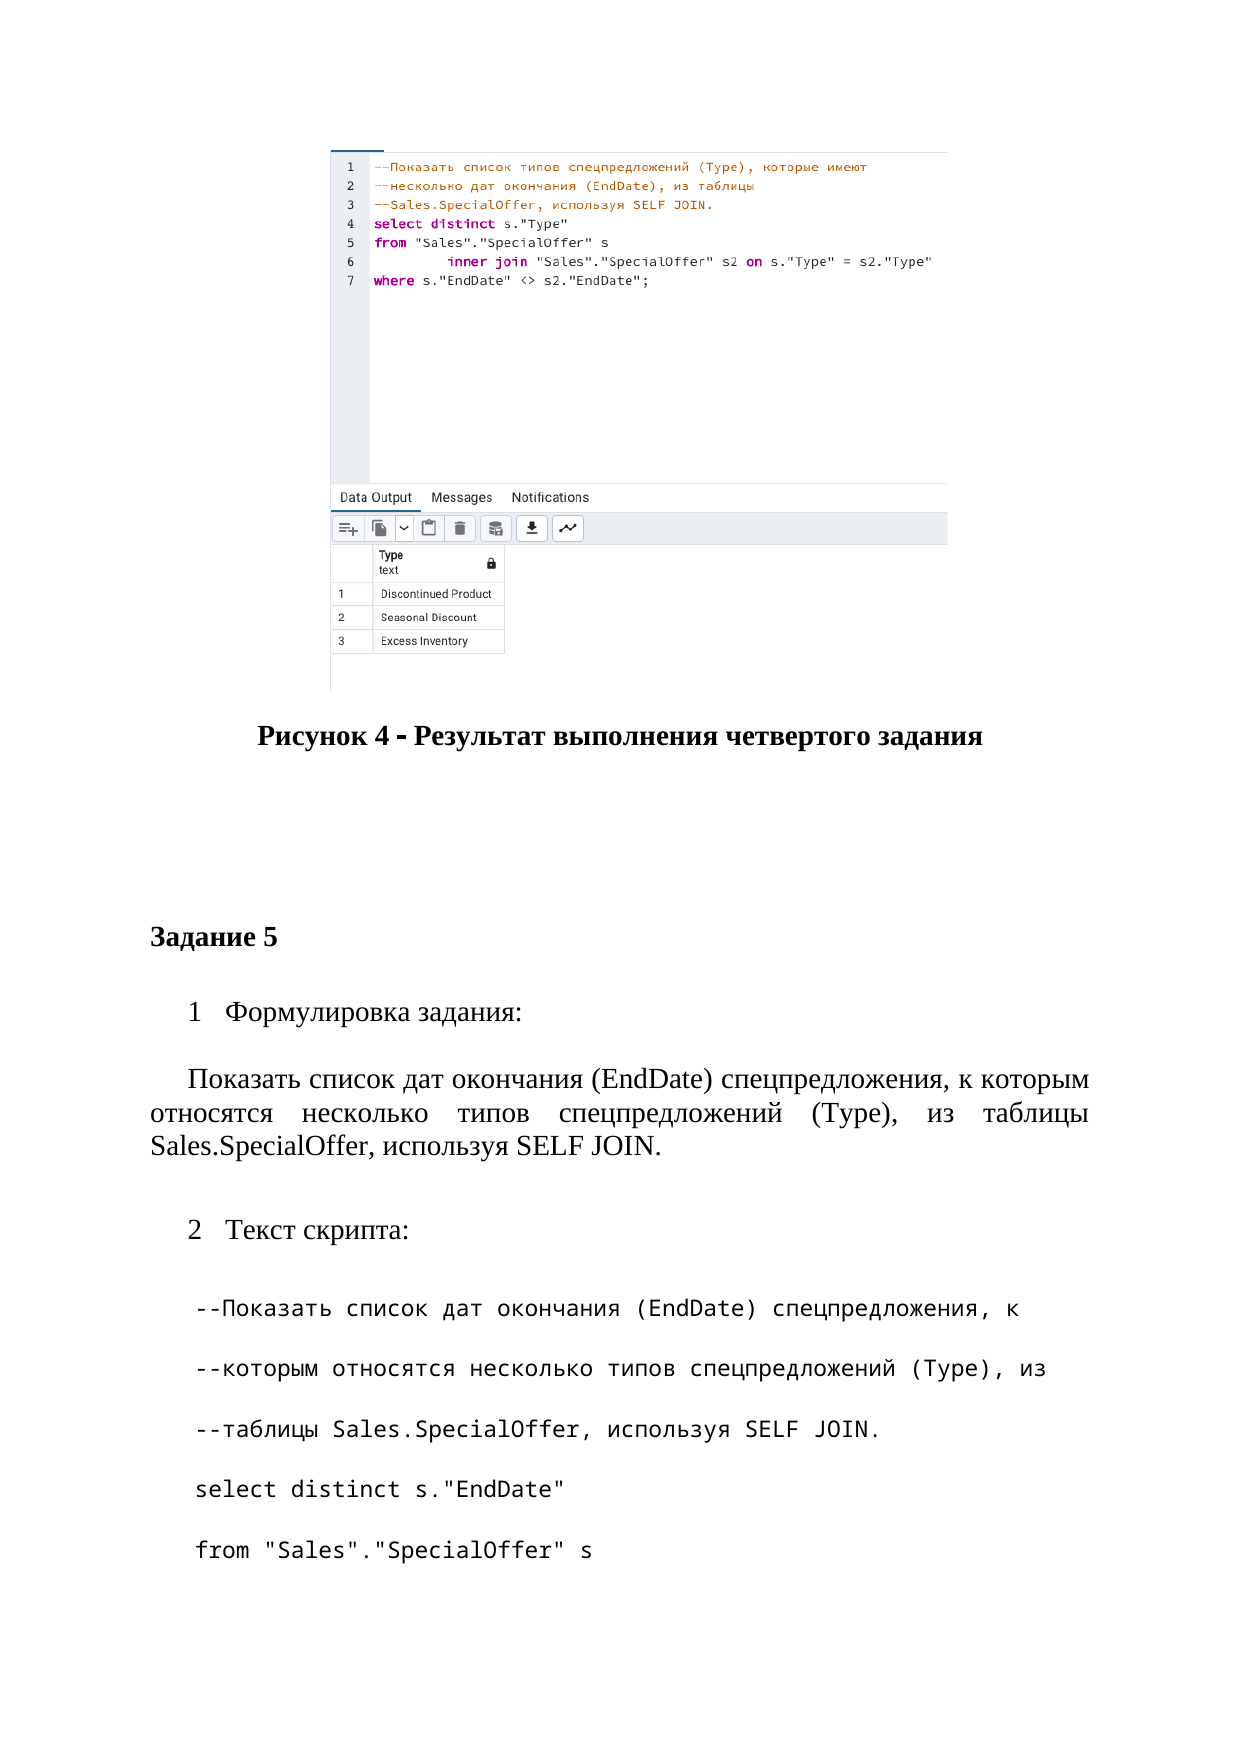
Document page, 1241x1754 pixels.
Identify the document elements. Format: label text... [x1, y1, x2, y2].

text --таблицы Sales.SpecialOffer, используя SELF JOIN. [194, 1413, 1090, 1444]
text --которым относятся несколько типов спецпредложений (Type), из [194, 1352, 1090, 1383]
text Показать список дат окончания (EndDate) спецпредложения, к которым относятся несколько типов спецпредложений (Type), из таблицы Sales.SpecialOffer, используя SELF JOIN. [150, 1061, 1090, 1162]
list Текст скрипта: [187, 1212, 1090, 1246]
text select distinct s."EndDate" [194, 1473, 1090, 1504]
picture [330, 150, 948, 691]
text Рисунок 4 Результат выполнения четвертого задания [150, 718, 1090, 752]
text Задание 5 [150, 919, 1090, 953]
text --Показать список дат окончания (EndDate) спецпредложения, к [194, 1292, 1090, 1323]
text from "Sales"."SpecialOffer" s [194, 1533, 1090, 1565]
list Формулировка задания: [187, 994, 1090, 1028]
